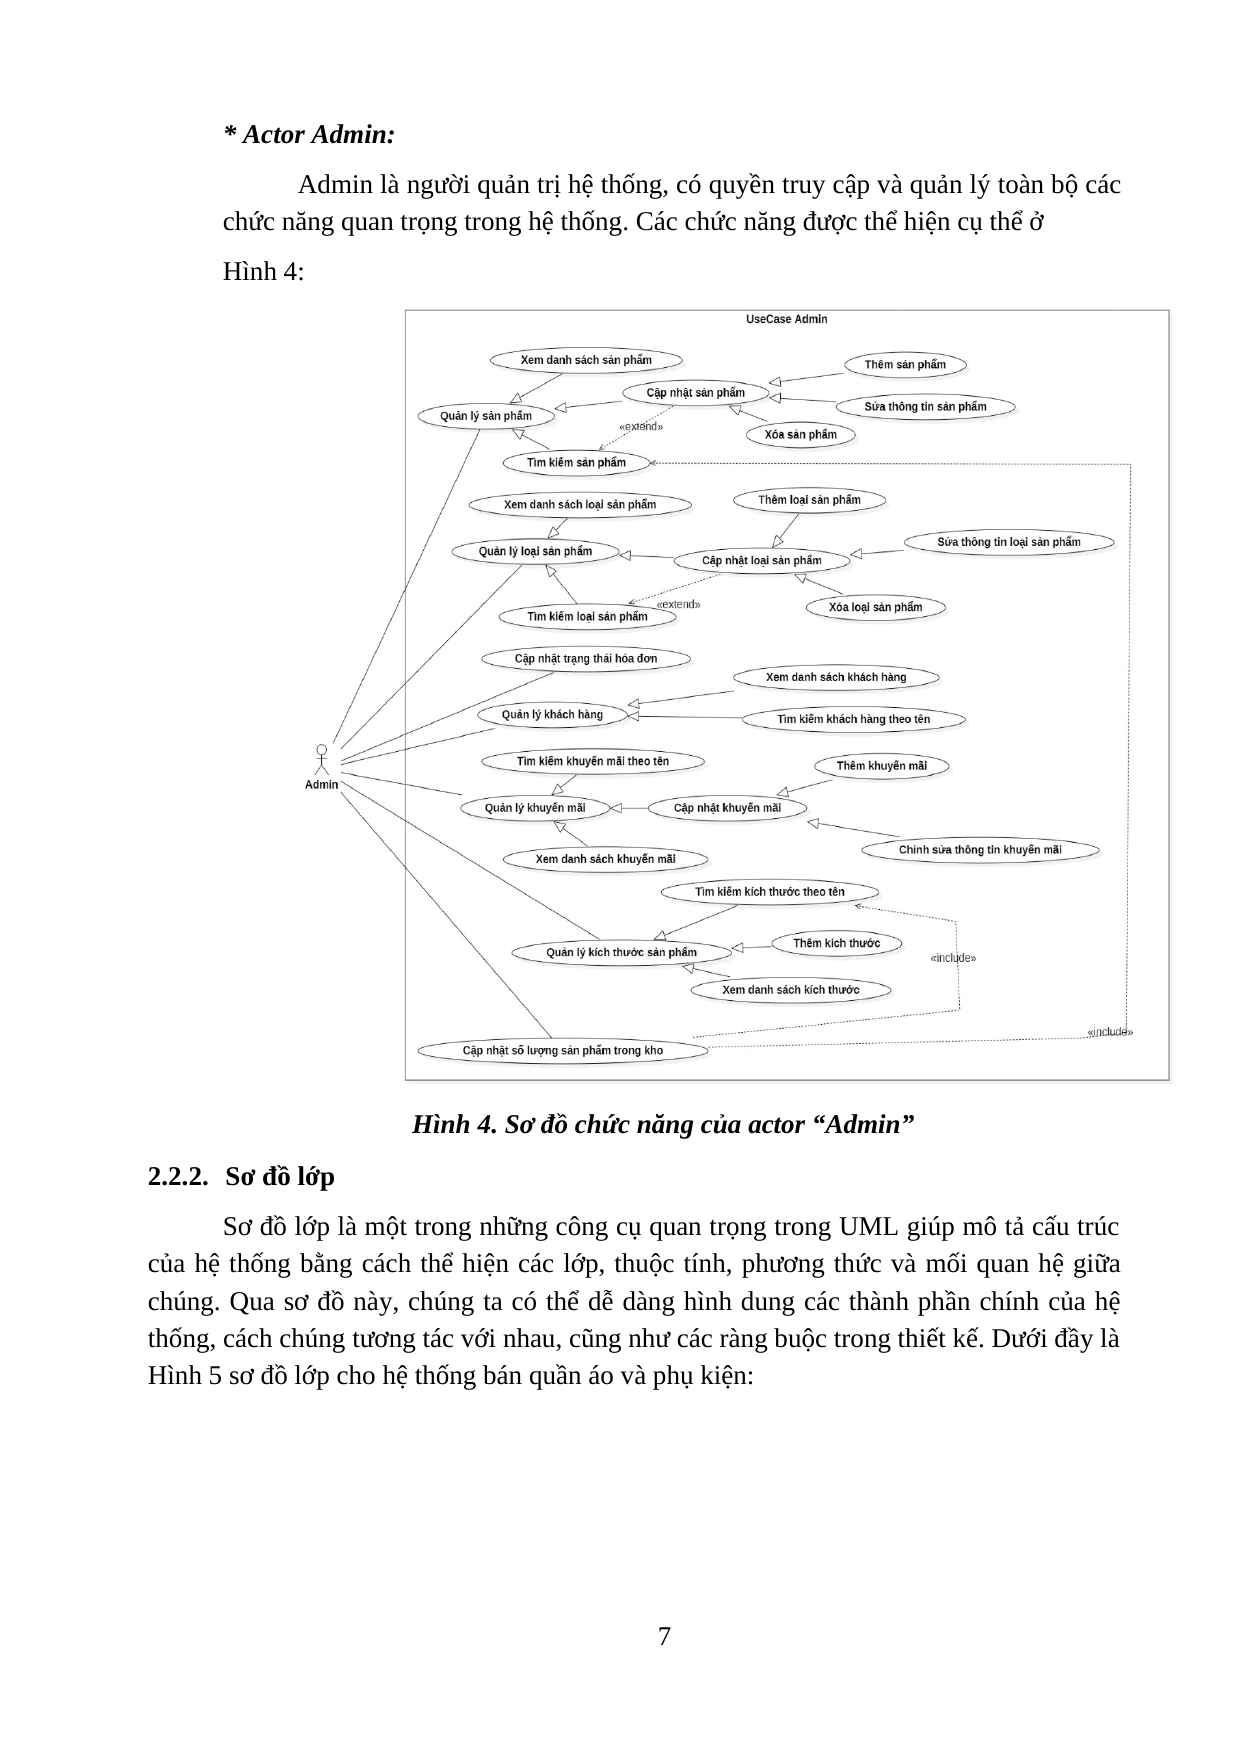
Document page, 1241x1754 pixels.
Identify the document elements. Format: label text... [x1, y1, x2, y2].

text Hình 4. Sơ đồ chức năng của actor “Admin” [148, 1108, 1122, 1139]
text * Actor Admin: [148, 118, 1122, 149]
text Sơ đồ lớp là một trong những công cụ quan trọng trong UML giúp mô tả cấu trúc của hệ thống bằng cách thể hiện các lớp, thuộc tính, phương thức và mối quan hệ giữa chúng. Qua sơ đồ này, chúng ta có thể dễ dàng hình dung các thành phần chính của hệ thống, cách chúng tương tác với nhau, cũng như các ràng buộc trong thiết kế. Dưới đầy là Hình 5 sơ đồ lớp cho hệ thống bán quần áo và phụ kiện: [148, 1210, 1122, 1391]
text Admin là người quản trị hệ thống, có quyền truy cập và quản lý toàn bộ các chức năng quan trọng trong hệ thống. Các chức năng được thể hiện cụ thể ở [223, 168, 1122, 236]
subtitle 2.2.2. Sơ đồ lớp [148, 1160, 1122, 1192]
text Hình 4: [148, 255, 1122, 286]
picture [297, 304, 1190, 1103]
